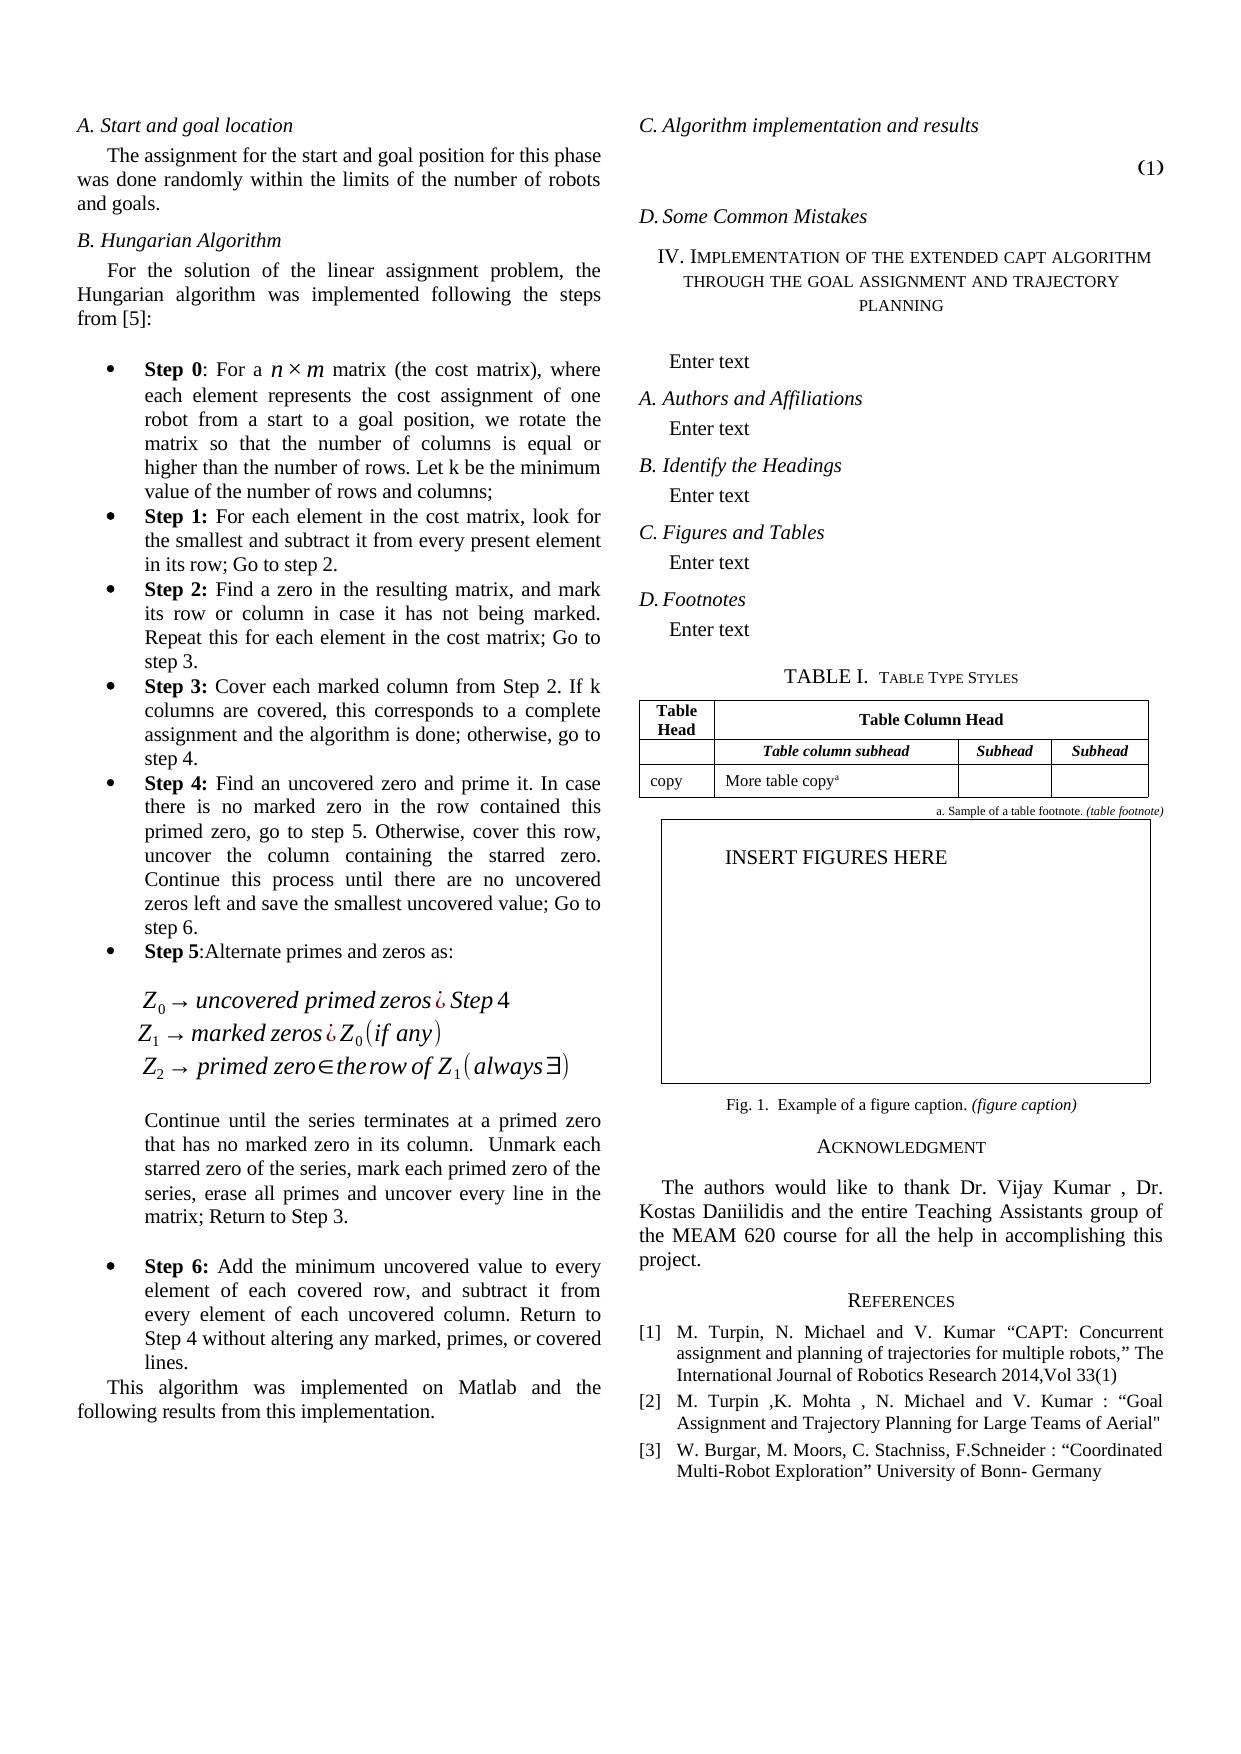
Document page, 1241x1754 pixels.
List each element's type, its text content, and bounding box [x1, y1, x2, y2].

subtitle Acknowledgment [639, 1134, 1163, 1158]
table_cell Table column subhead [715, 740, 958, 764]
text M. Turpin ,K. Mohta , N. Michael and V. Kumar : “Goal Assignment and Trajectory Planning for Large Teams of Aerial" [639, 1390, 1163, 1433]
subtitle Implementation of the extended capt algorithm through the goal assignment and trajectory planning [639, 244, 1163, 316]
list Step 0: For a matrix (the cost matrix), where each element represents the cost assignment of one robot from a start to a goal position, we rotate the matrix so that the number of columns is equal or higher than the number of rows. Let k be the minimum value of the number of rows and columns; [107, 355, 601, 503]
table_header Table Column Head [715, 701, 1148, 739]
text This algorithm was implemented on Matlab and the following results from this implementation. [77, 1375, 601, 1423]
table_cell [640, 740, 714, 764]
text Table Type Styles [639, 666, 1163, 688]
text a. Sample of a table footnote. (table footnote) [639, 803, 1163, 818]
text  [639, 162, 1163, 178]
subtitle Some Common Mistakes [639, 203, 1163, 228]
text Enter text [639, 617, 1163, 641]
list Step 1: For each element in the cost matrix, look for the smallest and subtract it from every present element in its row; Go to step 2. [107, 504, 601, 576]
subtitle Footnotes [639, 587, 1163, 611]
subtitle Authors and Affiliations [639, 386, 1163, 410]
subtitle Figures and Tables [639, 520, 1163, 544]
subtitle Hungarian Algorithm [77, 227, 601, 252]
table_cell Subhead [959, 740, 1051, 764]
list Step 5:Alternate primes and zeros as: [107, 939, 601, 963]
list Step 2: Find a zero in the resulting matrix, and mark its row or column in case it has not being marked. Repeat this for each element in the cost matrix; Go to step 3. [107, 577, 601, 673]
text Enter text [639, 550, 1163, 574]
text Enter text [639, 416, 1163, 440]
text Enter text [639, 349, 1163, 373]
table_cell copy [640, 765, 714, 797]
subtitle Algorithm implementation and results [639, 112, 1163, 137]
table_cell More table copya [715, 765, 958, 797]
text Enter text [639, 483, 1163, 507]
text For the solution of the linear assignment problem, the Hungarian algorithm was implemented following the steps from [5]: [77, 258, 601, 330]
subtitle References [639, 1288, 1163, 1312]
table_header Table Head [640, 701, 714, 739]
subtitle Identify the Headings [639, 453, 1163, 477]
text The assignment for the start and goal position for this phase was done randomly within the limits of the number of robots and goals. [77, 143, 601, 215]
list Continue until the series terminates at a primed zero that has no marked zero in its column. Unmark each starred zero of the series, mark each primed zero of the series, erase all primes and uncover every line in the matrix; Return to Step 3. [144, 1108, 601, 1228]
list Step 4: Find an uncovered zero and prime it. In case there is no marked zero in the row contained this primed zero, go to step 5. Otherwise, cover this row, uncover the column containing the starred zero. Continue this process until there are no uncovered zeros left and save the smallest uncovered value; Go to step 6. [107, 770, 601, 939]
subtitle Start and goal location [77, 112, 601, 137]
text Example of a figure caption. (figure caption) [639, 826, 1163, 1114]
list Step 3: Cover each marked column from Step 2. If k columns are covered, this corresponds to a complete assignment and the algorithm is done; otherwise, go to step 4. [107, 673, 601, 770]
list Step 6: Add the minimum uncovered value to every element of each covered row, and subtract it from every element of each uncovered column. Return to Step 4 without altering any marked, primes, or covered lines. [107, 1254, 601, 1374]
table_cell [1052, 765, 1148, 797]
table_cell Subhead [1052, 740, 1148, 764]
table_cell [959, 765, 1051, 797]
text W. Burgar, M. Moors, C. Stachniss, F.Schneider : “Coordinated Multi-Robot Exploration” University of Bonn- Germany [639, 1439, 1163, 1482]
